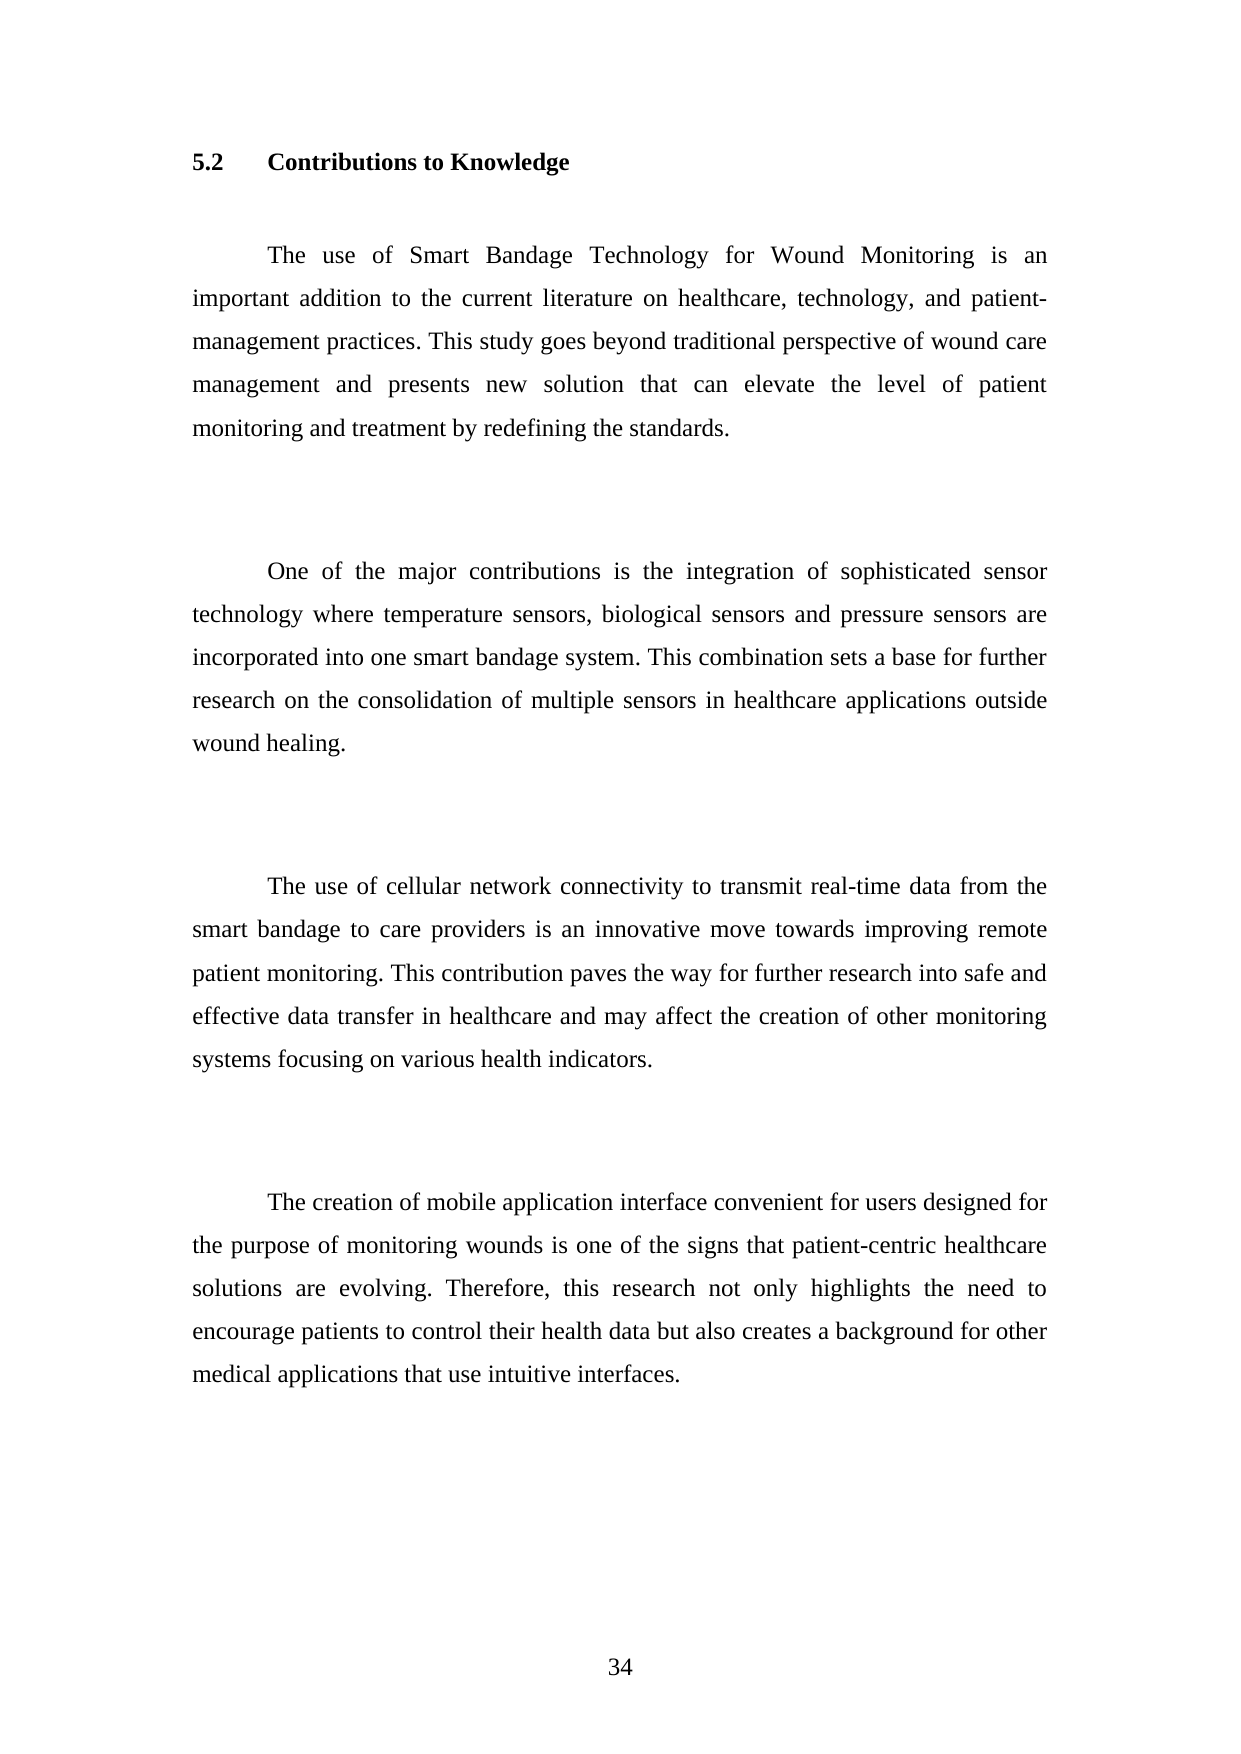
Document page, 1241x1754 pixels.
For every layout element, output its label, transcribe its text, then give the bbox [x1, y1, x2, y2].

text The use of Smart Bandage Technology for Wound Monitoring is an important addition to the current literature on healthcare, technology, and patient-management practices. This study goes beyond traditional perspective of wound care management and presents new solution that can elevate the level of patient monitoring and treatment by redefining the standards. [192, 240, 1048, 441]
text The creation of mobile application interface convenient for users designed for the purpose of monitoring wounds is one of the signs that patient-centric healthcare solutions are evolving. Therefore, this research not only highlights the need to encourage patients to control their health data but also creates a background for other medical applications that use intuitive interfaces. [192, 1187, 1048, 1388]
subtitle Contributions to Knowledge [192, 147, 1048, 176]
text The use of cellular network connectivity to transmit real-time data from the smart bandage to care providers is an innovative move towards improving remote patient monitoring. This contribution paves the way for further research into safe and effective data transfer in healthcare and may affect the creation of other monitoring systems focusing on various health indicators. [192, 871, 1048, 1073]
text One of the major contributions is the integration of sophisticated sensor technology where temperature sensors, biological sensors and pressure sensors are incorporated into one smart bandage system. This combination sets a base for further research on the consolidation of multiple sensors in healthcare applications outside wound healing. [192, 556, 1048, 757]
